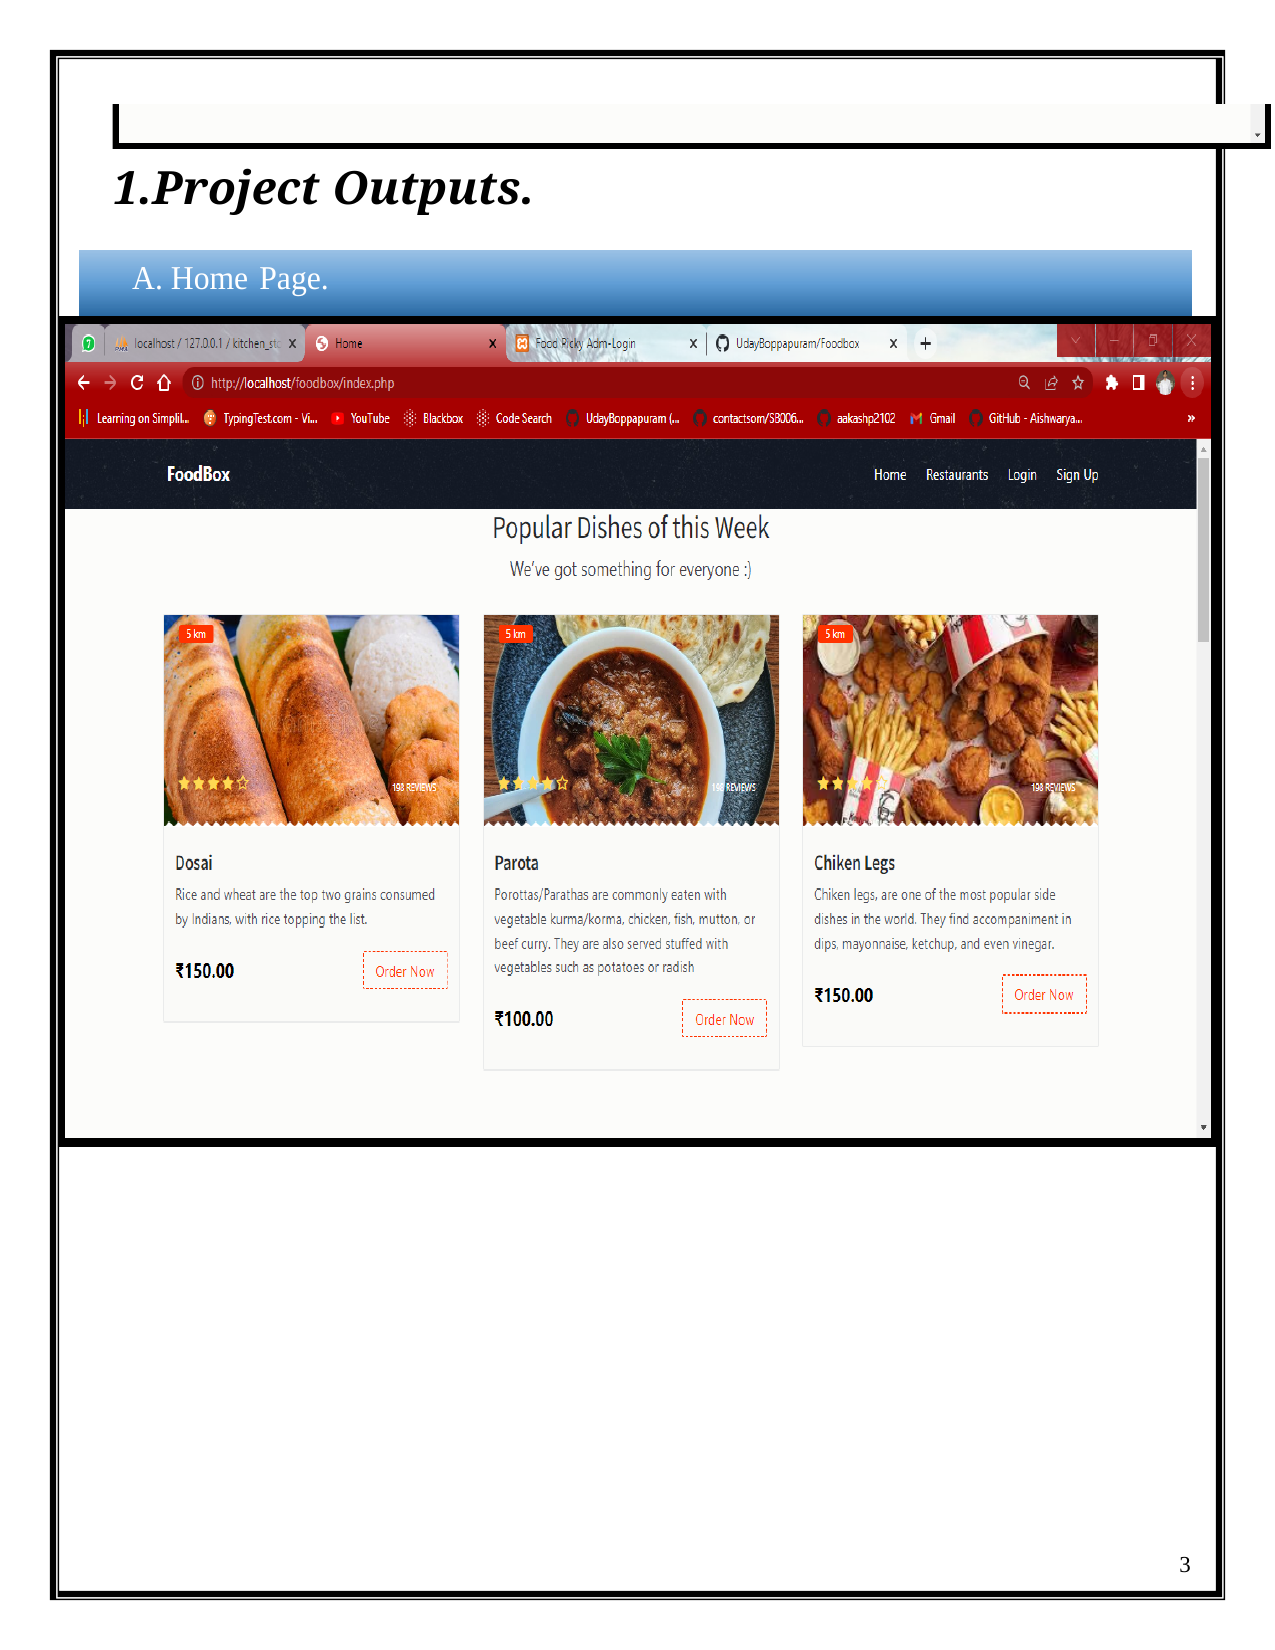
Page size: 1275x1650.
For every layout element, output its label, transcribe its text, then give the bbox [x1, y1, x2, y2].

picture [79, 250, 1192, 316]
text 1.Project Outputs. [112, 149, 1217, 216]
